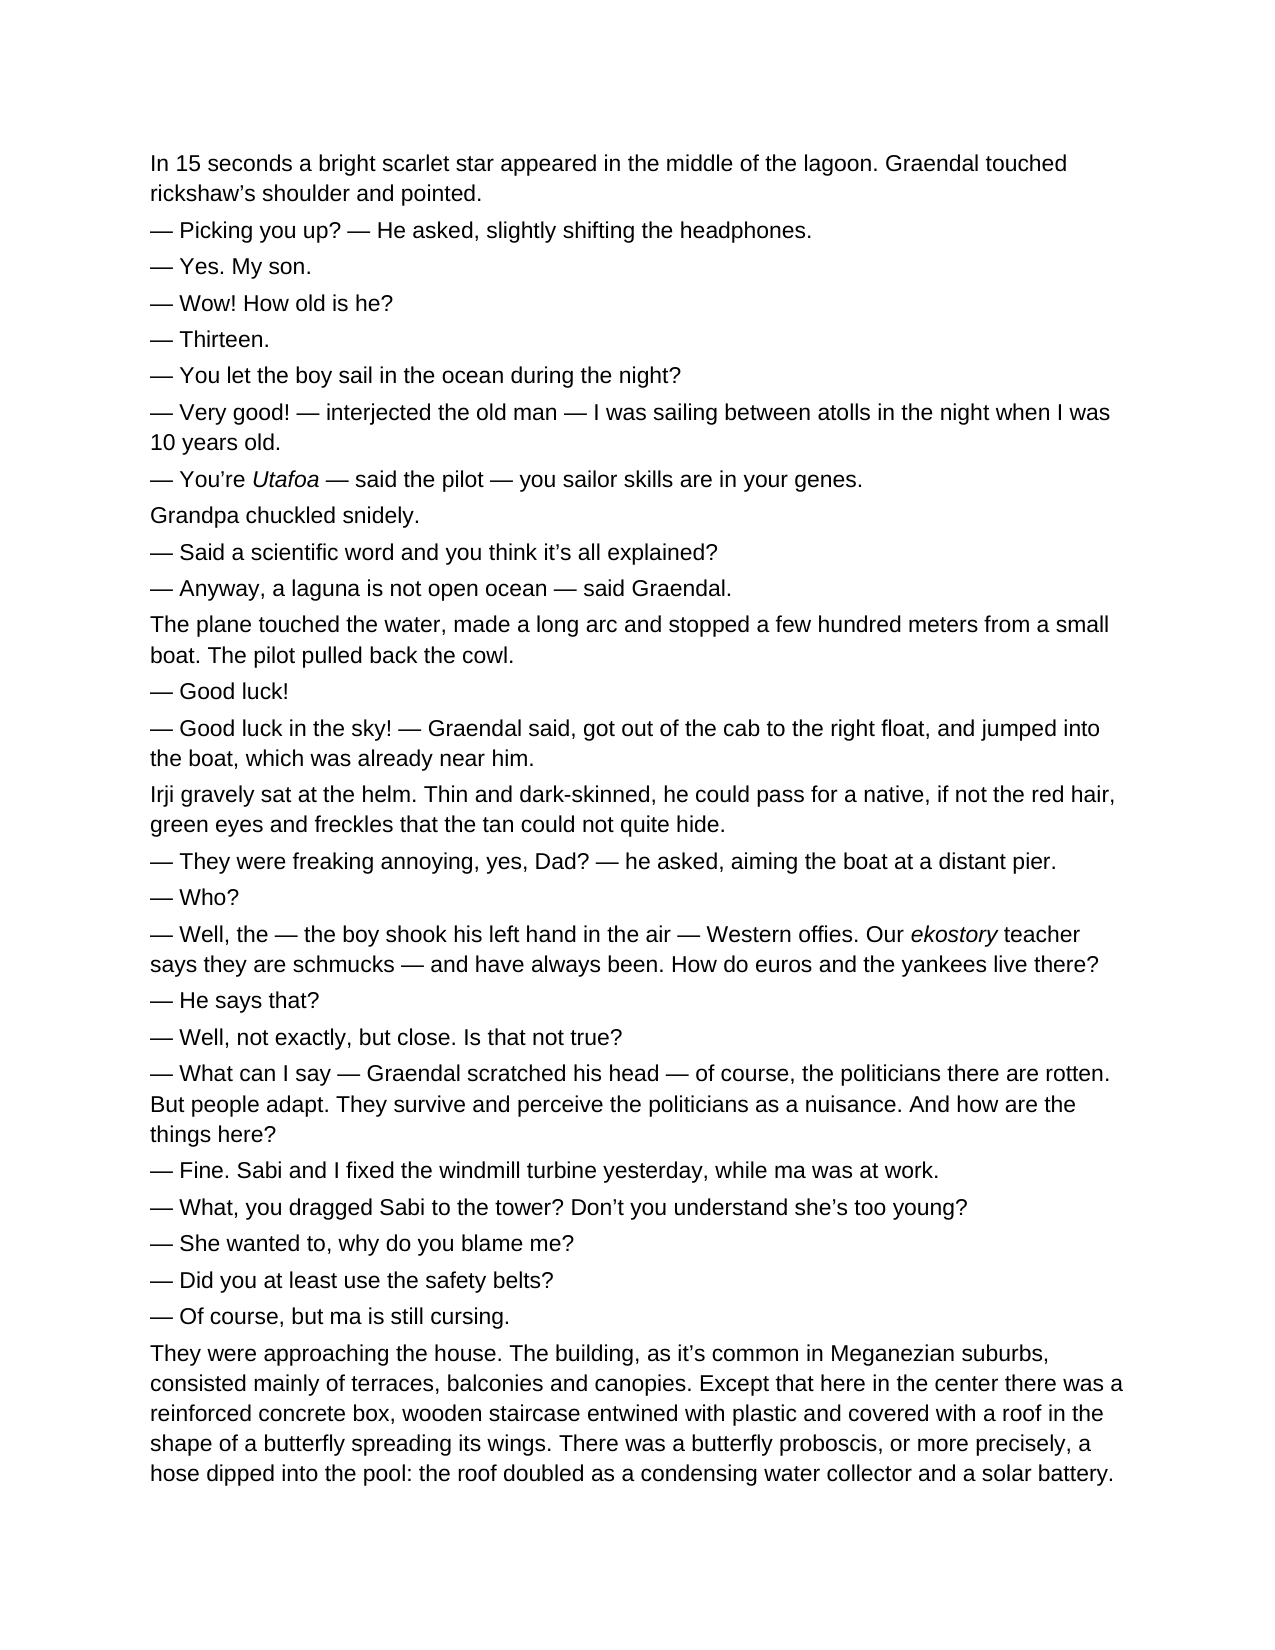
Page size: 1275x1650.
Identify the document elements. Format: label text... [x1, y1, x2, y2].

text — Very good! — interjected the old man — I was sailing between atolls in the night when I was 10 years old. [150, 399, 1125, 456]
text — Good luck in the sky! — Graendal said, got out of the cab to the right float, and jumped into the boat, which was already near him. [150, 714, 1125, 771]
text — What can I say — Graendal scratched his head — of course, the politicians there are rotten. But people adapt. They survive and perceive the politicians as a nuisance. And how are the things here? [150, 1060, 1125, 1147]
text The plane touched the water, made a long arc and stopped a few hundred meters from a small boat. The pilot pulled back the cowl. [150, 611, 1125, 668]
text In 15 seconds a bright scarlet star appeared in the middle of the lagoon. Graendal touched rickshaw’s shoulder and pointed. [150, 150, 1125, 207]
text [150, 1339, 1125, 1487]
text — What, you dragged Sabi to the tower? Don’t you understand she’s too young? [150, 1194, 1125, 1220]
text — Well, not exactly, but close. Is that not true? [150, 1024, 1125, 1050]
text — Said a scientific word and you think it’s all explained? [150, 538, 1125, 565]
text — Anyway, a laguna is not open ocean — said Graendal. [150, 575, 1125, 601]
text — They were freaking annoying, yes, Dad? — he asked, aiming the boat at a distant pier. [150, 848, 1125, 874]
text Irji gravely sat at the helm. Thin and dark-skinned, he could pass for a native, if not the red hair, green eyes and freckles that the tan could not quite hide. [150, 781, 1125, 838]
text — Thirteen. [150, 326, 1125, 352]
text — Wow! How old is he? [150, 289, 1125, 316]
text — You let the boy sail in the ocean during the night? [150, 362, 1125, 389]
text — Yes. My son. [150, 253, 1125, 279]
text — Of course, but ma is still cursing. [150, 1303, 1125, 1329]
text — Who? [150, 884, 1125, 911]
text — You’re Utafoa — said the pilot — you sailor skills are in your genes. [150, 466, 1125, 492]
text — Did you at least use the safety belts? [150, 1267, 1125, 1293]
text — Well, the — the boy shook his left hand in the air — Western offies. Our ekostory teacher says they are schmucks — and have always been. How do euros and the yankees live there? [150, 921, 1125, 977]
text — He says that? [150, 987, 1125, 1014]
text Grandpa chuckled snidely. [150, 502, 1125, 528]
text — Picking you up? — He asked, slightly shifting the headphones. [150, 217, 1125, 243]
text — Fine. Sabi and I fixed the windmill turbine yesterday, while ma was at work. [150, 1157, 1125, 1184]
text — Good luck! [150, 678, 1125, 704]
text — She wanted to, why do you blame me? [150, 1230, 1125, 1257]
